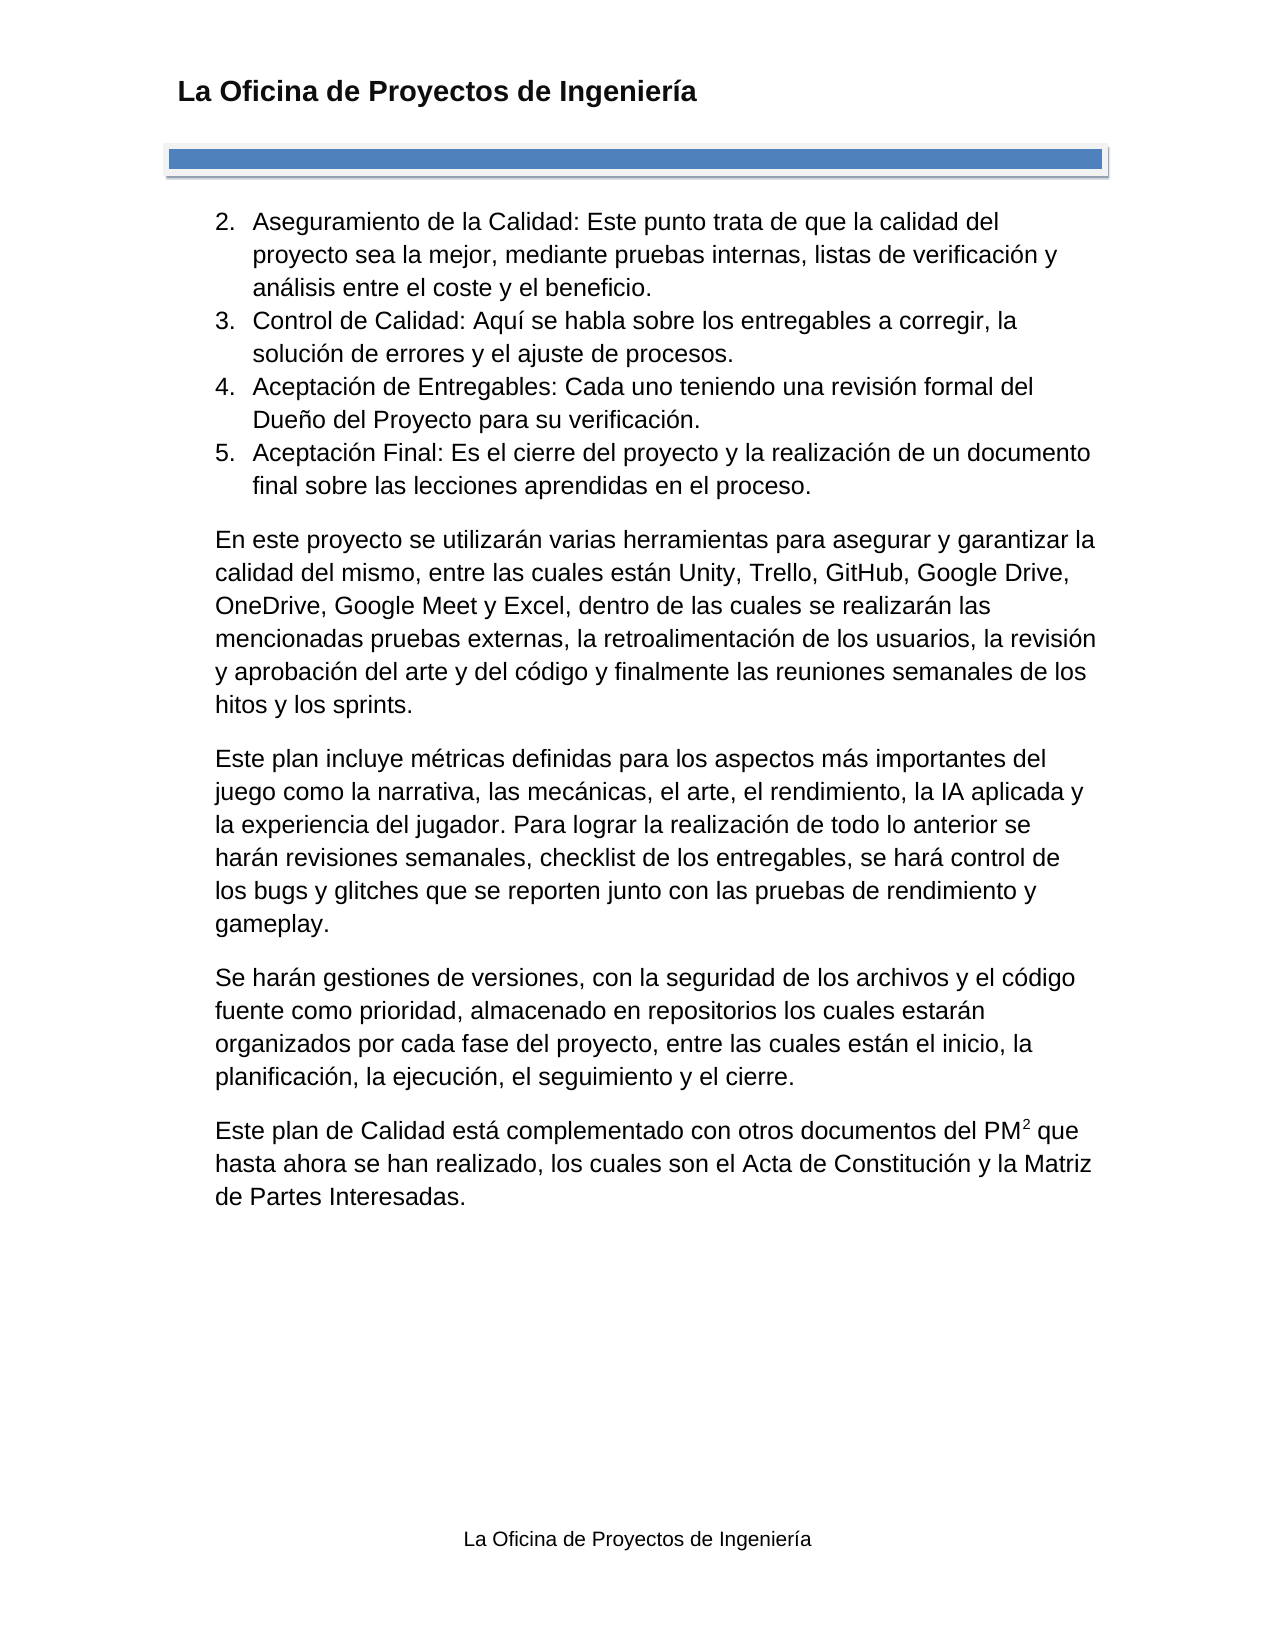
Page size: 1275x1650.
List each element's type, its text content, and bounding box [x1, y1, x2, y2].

text En este proyecto se utilizarán varias herramientas para asegurar y garantizar la calidad del mismo, entre las cuales están Unity, Trello, GitHub, Google Drive, OneDrive, Google Meet y Excel, dentro de las cuales se realizarán las mencionadas pruebas externas, la retroalimentación de los usuarios, la revisión y aprobación del arte y del código y finalmente las reuniones semanales de los hitos y los sprints. [215, 525, 1098, 719]
list Aceptación Final: Es el cierre del proyecto y la realización de un documento final sobre las lecciones aprendidas en el proceso. [215, 438, 1098, 500]
list Aseguramiento de la Calidad: Este punto trata de que la calidad del proyecto sea la mejor, mediante pruebas internas, listas de verificación y análisis entre el coste y el beneficio. [215, 207, 1098, 302]
text Este plan incluye métricas definidas para los aspectos más importantes del juego como la narrativa, las mecánicas, el arte, el rendimiento, la IA aplicada y la experiencia del jugador. Para lograr la realización de todo lo anterior se harán revisiones semanales, checklist de los entregables, se hará control de los bugs y glitches que se reporten junto con las pruebas de rendimiento y gameplay. [215, 744, 1098, 938]
list Control de Calidad: Aquí se habla sobre los entregables a corregir, la solución de errores y el ajuste de procesos. [215, 306, 1098, 368]
list Aceptación de Entregables: Cada uno teniendo una revisión formal del Dueño del Proyecto para su verificación. [215, 372, 1098, 434]
text Este plan de Calidad está complementado con otros documentos del PM2 que hasta ahora se han realizado, los cuales son el Acta de Constitución y la Matriz de Partes Interesadas. [215, 1116, 1098, 1210]
text Se harán gestiones de versiones, con la seguridad de los archivos y el código fuente como prioridad, almacenado en repositorios los cuales estarán organizados por cada fase del proyecto, entre las cuales están el inicio, la planificación, la ejecución, el seguimiento y el cierre. [215, 963, 1098, 1091]
